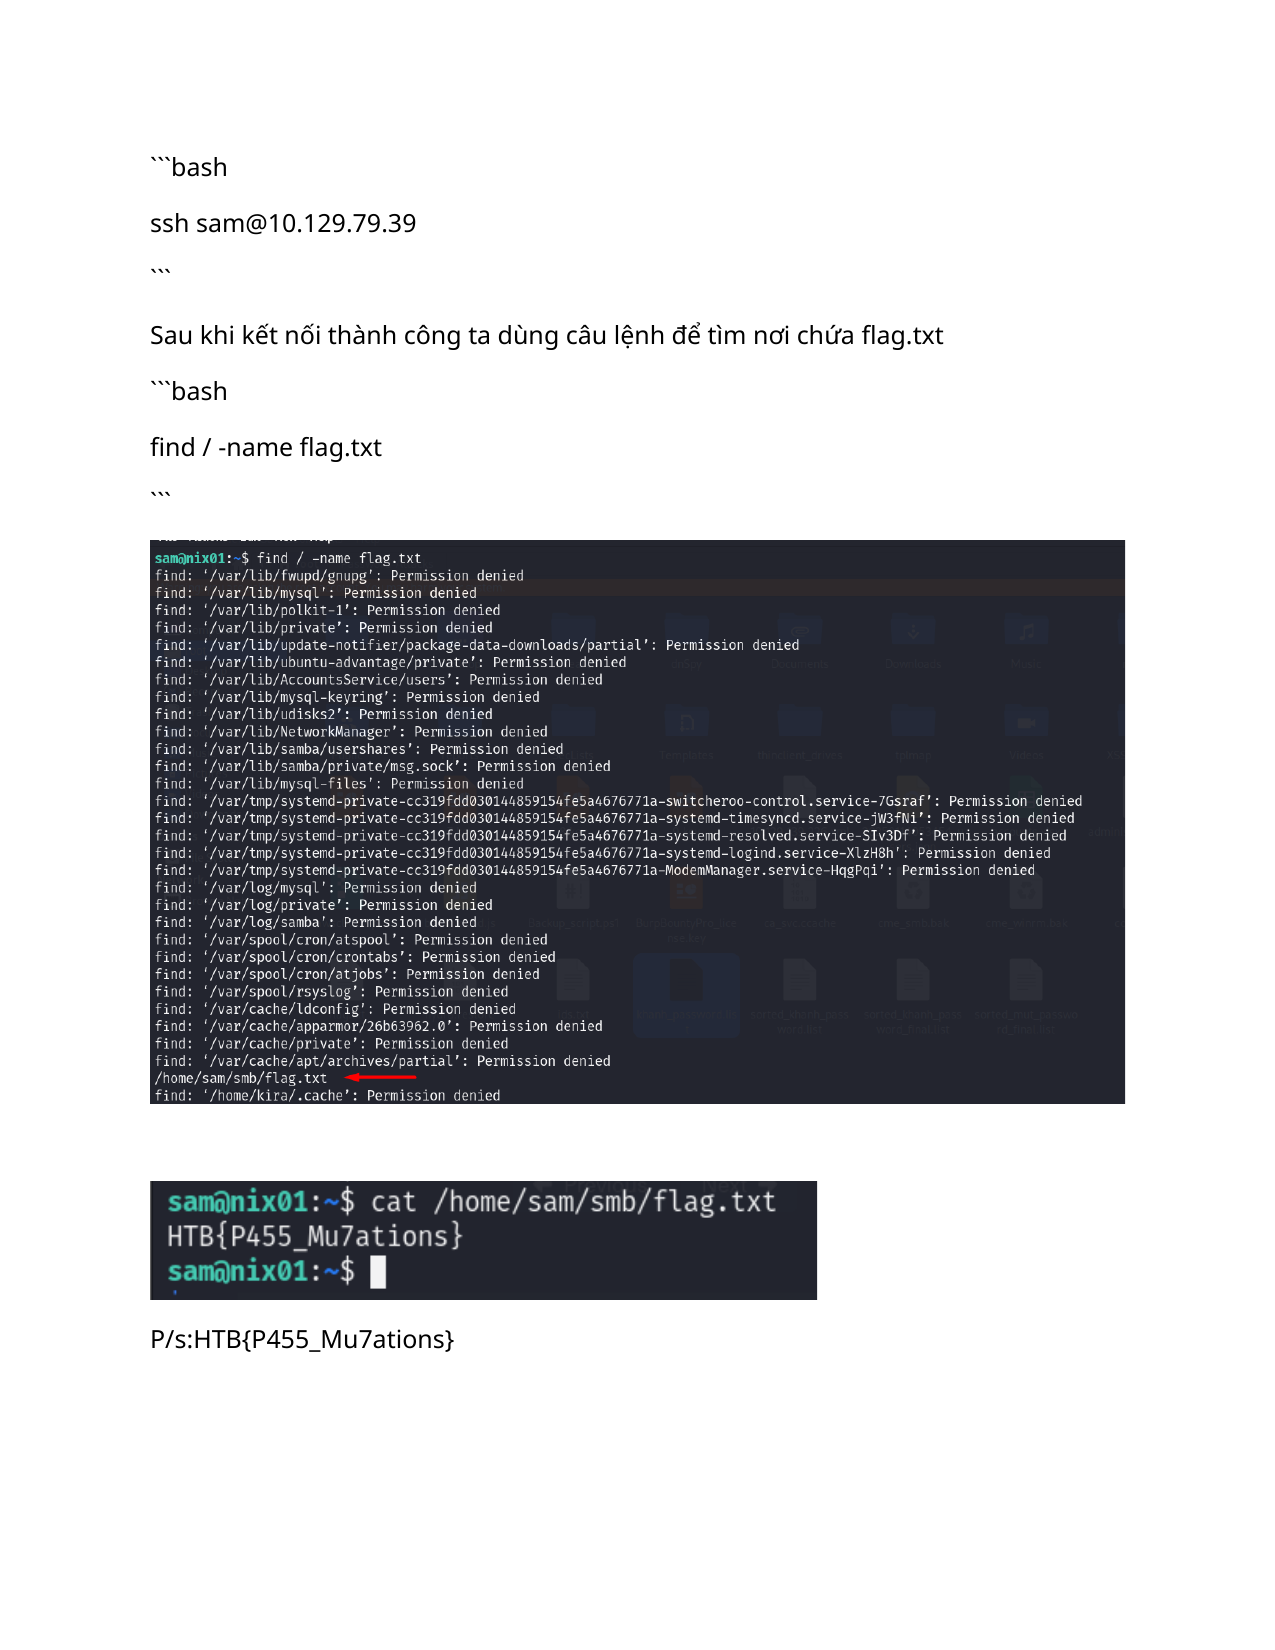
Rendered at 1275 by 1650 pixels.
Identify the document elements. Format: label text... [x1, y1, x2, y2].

text ```bash [150, 373, 1125, 407]
picture [150, 540, 1125, 1104]
text ssh sam@10.129.79.39 [150, 206, 1125, 240]
text P/s:HTB{P455_Mu7ations} [150, 1321, 1125, 1356]
text find / -name flag.txt [150, 429, 1125, 463]
text ``` [150, 485, 1125, 519]
text ```bash [150, 150, 1125, 184]
text ``` [150, 262, 1125, 296]
picture [150, 1181, 818, 1300]
text Sau khi kết nối thành công ta dùng câu lệnh để tìm nơi chứa flag.txt [150, 317, 1125, 352]
